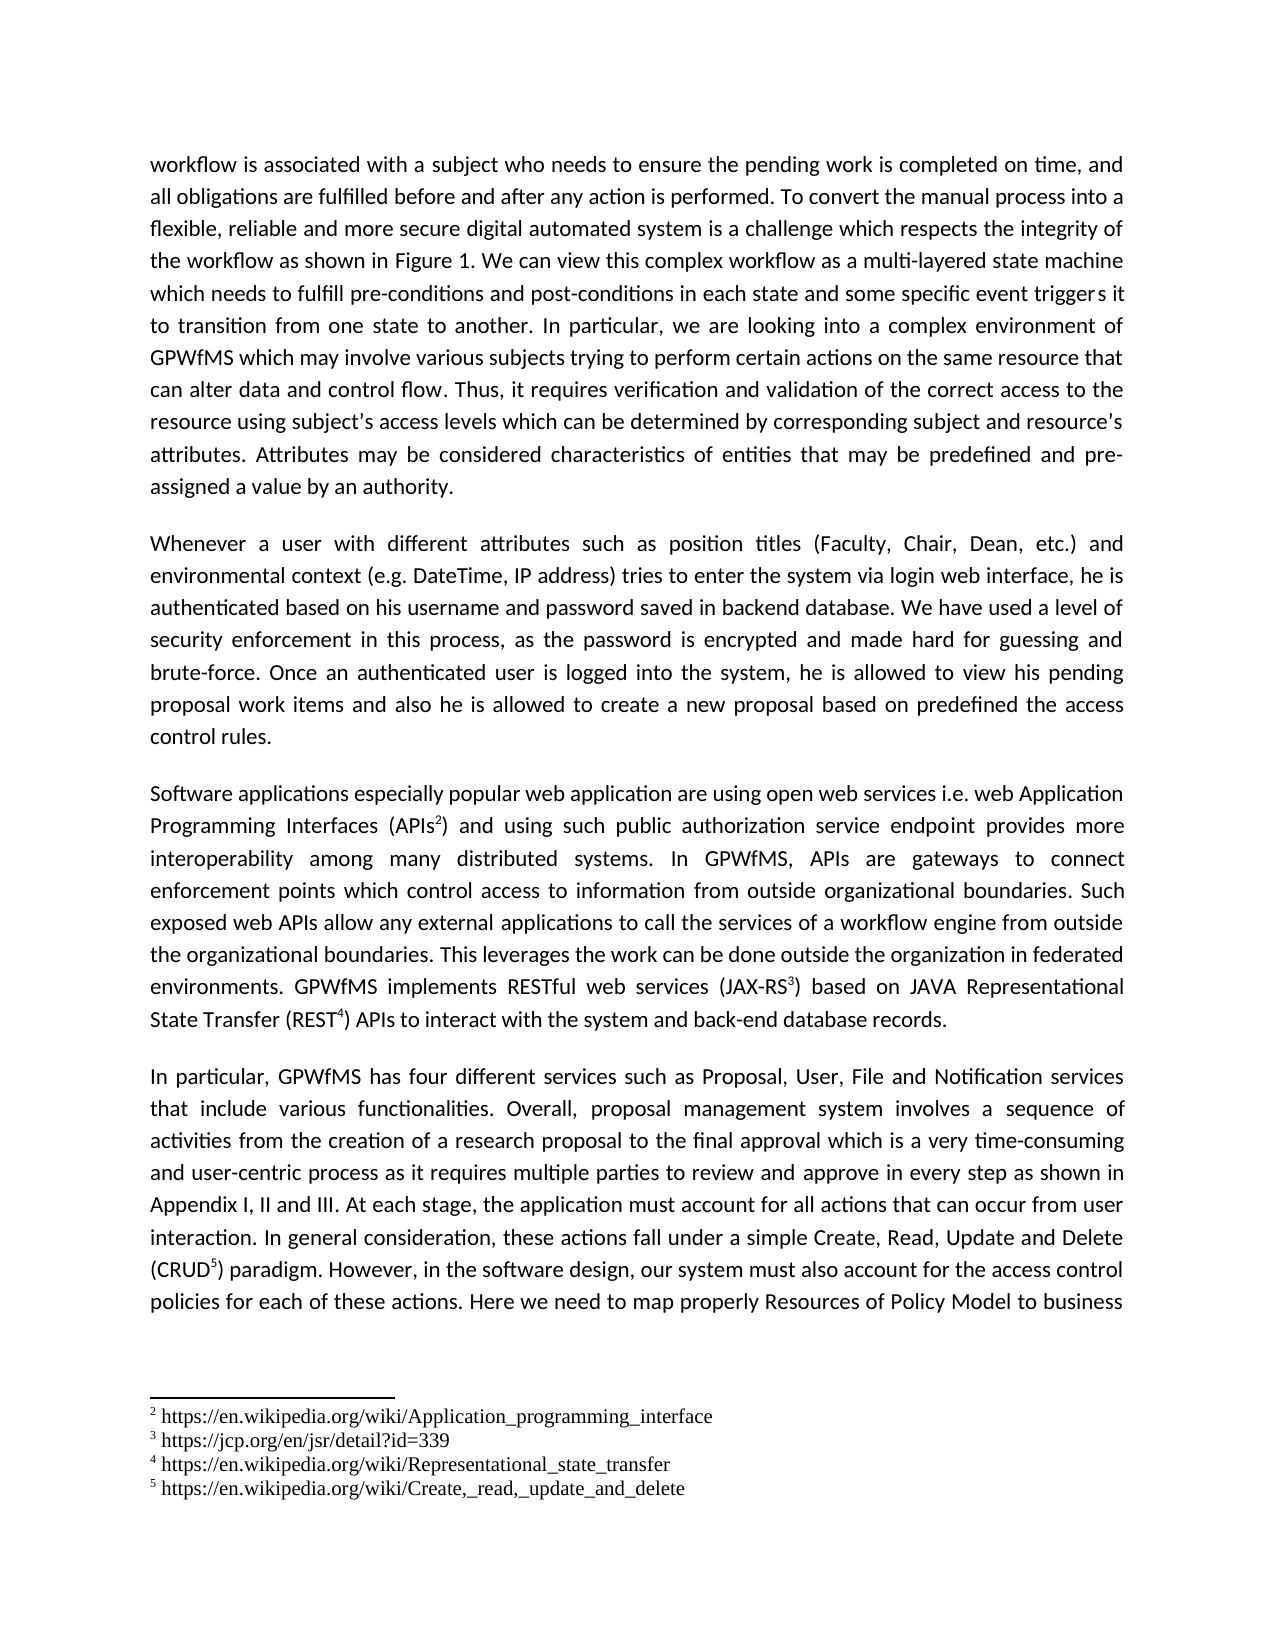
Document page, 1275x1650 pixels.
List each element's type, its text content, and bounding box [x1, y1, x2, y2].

text Software applications especially popular web application are using open web services i.e. web Application Programming Interfaces (APIs) and using such public authorization service endpoint provides more interoperability among many distributed systems. In GPWfMS, APIs are gateways to connect enforcement points which control access to information from outside organizational boundaries. Such exposed web APIs allow any external applications to call the services of a workflow engine from outside the organizational boundaries. This leverages the work can be done outside the organization in federated environments. GPWfMS implements RESTful web services (JAX-RS) based on JAVA Representational State Transfer (REST) APIs to interact with the system and back-end database records. [150, 779, 1125, 1033]
text Whenever a user with different attributes such as position titles (Faculty, Chair, Dean, etc.) and environmental context (e.g. DateTime, IP address) tries to enter the system via login web interface, he is authenticated based on his username and password saved in backend database. We have used a level of security enforcement in this process, as the password is encrypted and made hard for guessing and brute-force. Once an authenticated user is logged into the system, he is allowed to view his pending proposal work items and also he is allowed to create a new proposal based on predefined the access control rules. [150, 529, 1125, 750]
